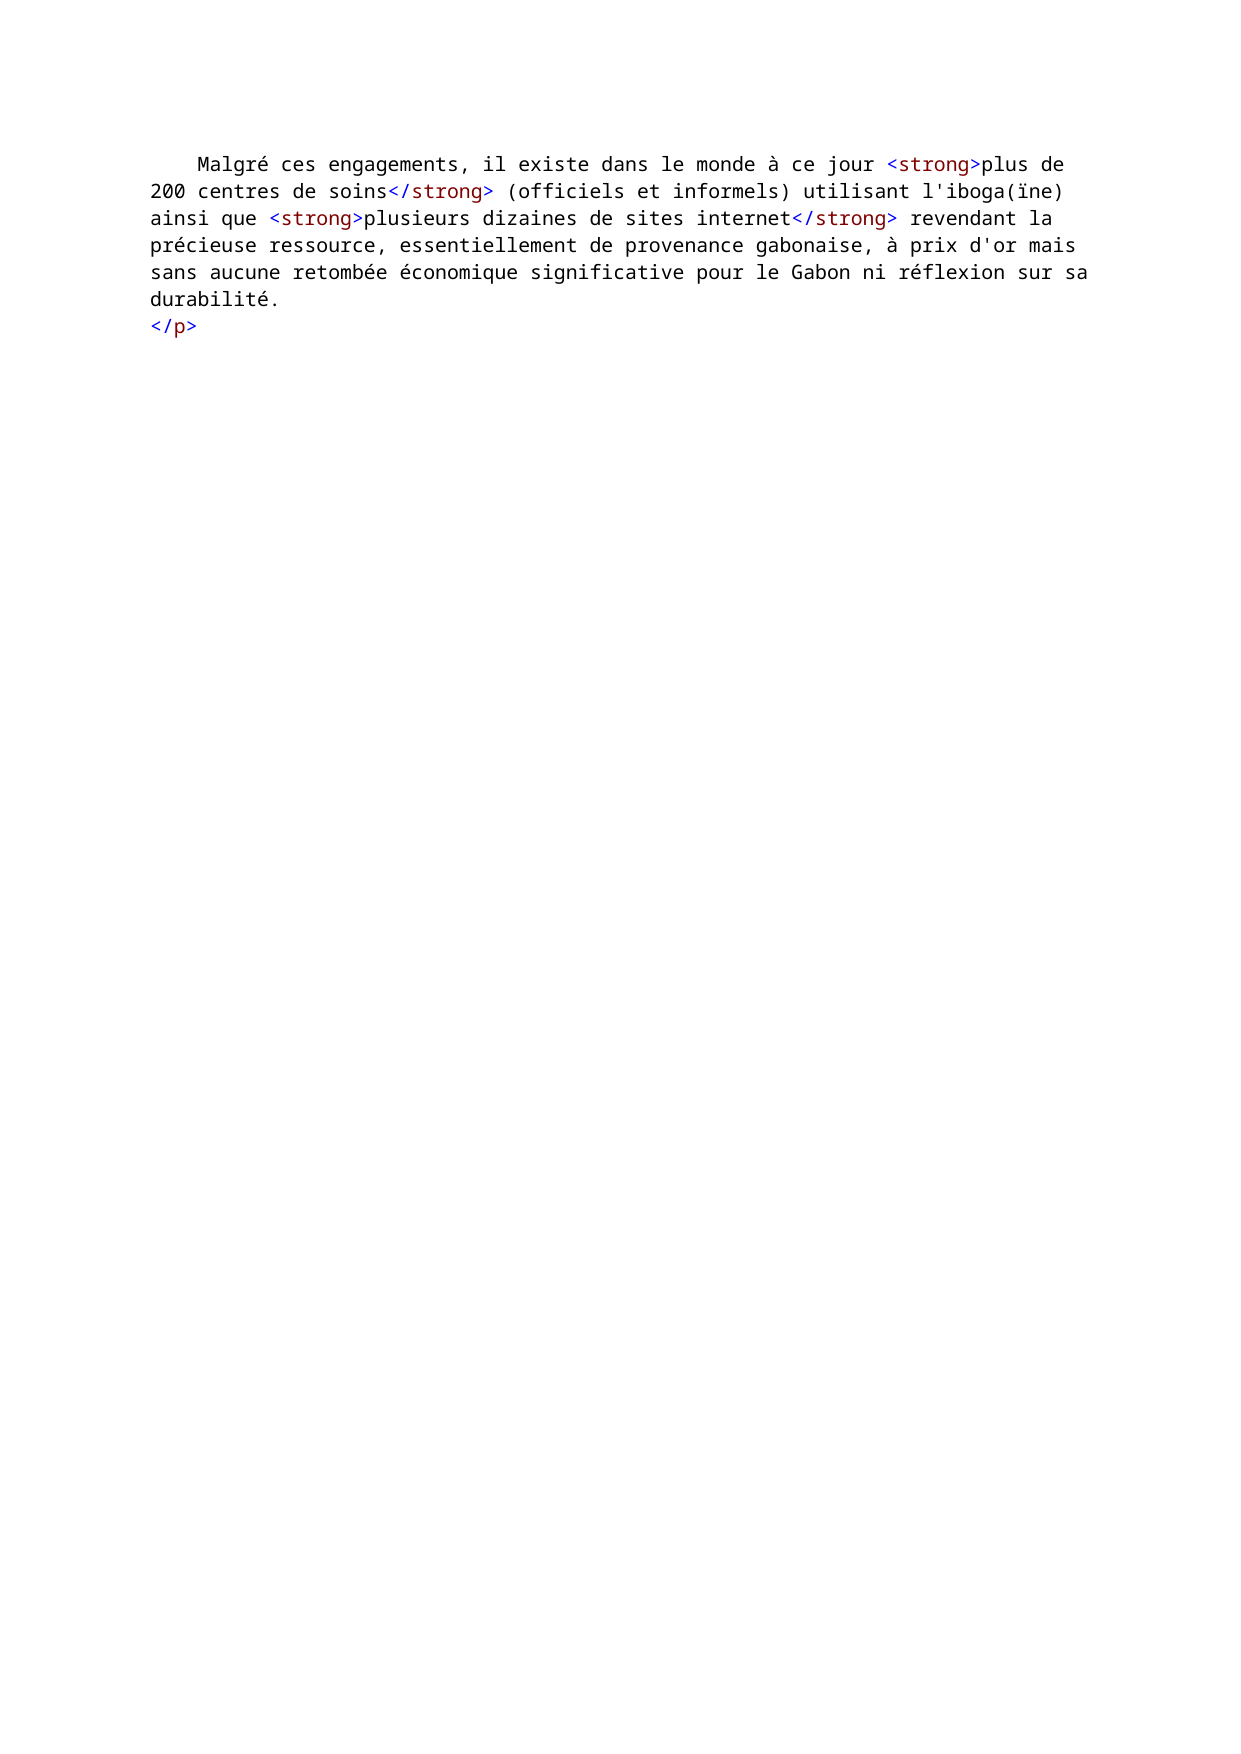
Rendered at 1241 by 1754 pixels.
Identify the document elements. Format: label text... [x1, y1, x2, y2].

text Malgré ces engagements, il existe dans le monde à ce jour <strong>plus de 200 centres de soins</strong> (officiels et informels) utilisant l'iboga(ïne) ainsi que <strong>plusieurs dizaines de sites internet</strong> revendant la précieuse ressource, essentiellement de provenance gabonaise, à prix d'or mais sans aucune retombée économique significative pour le Gabon ni réflexion sur sa durabilité. [150, 150, 1090, 312]
text </p> [150, 312, 1090, 339]
